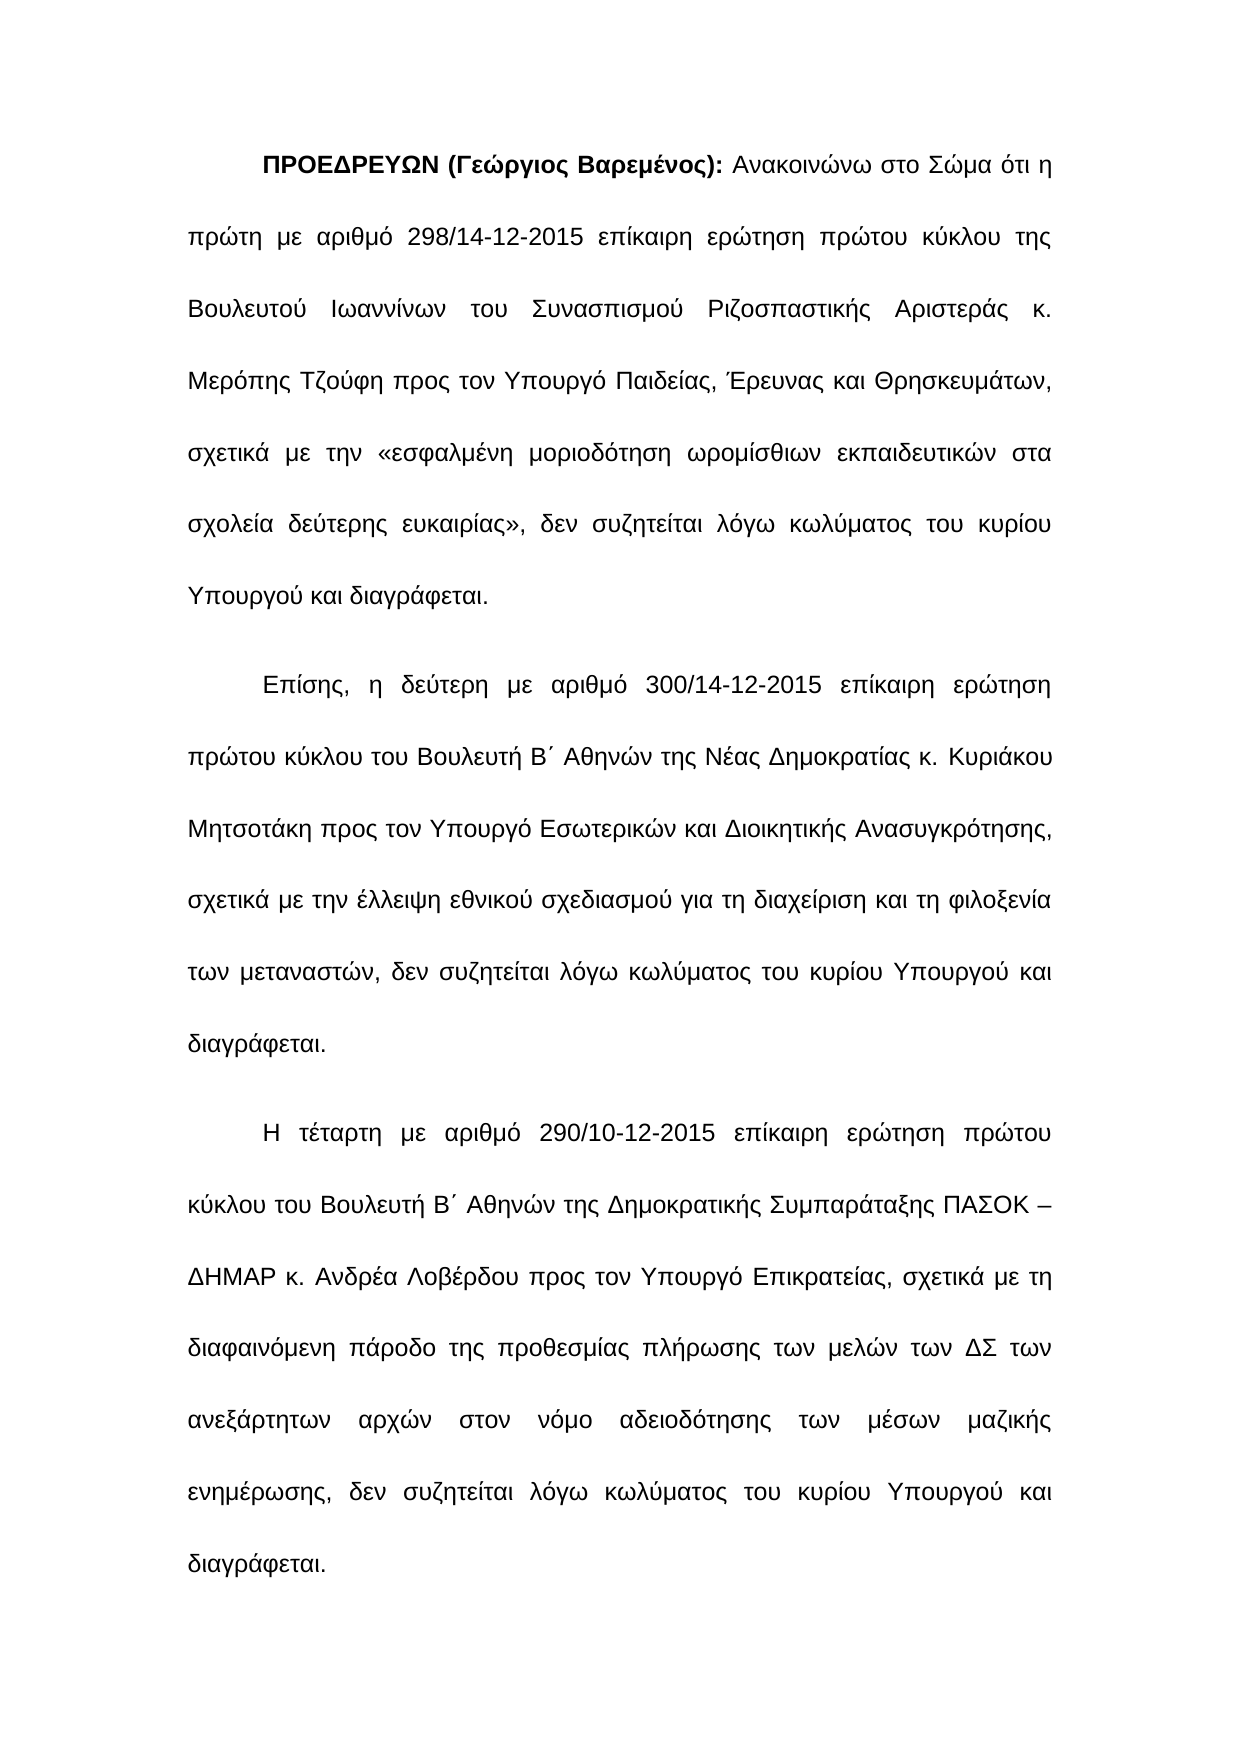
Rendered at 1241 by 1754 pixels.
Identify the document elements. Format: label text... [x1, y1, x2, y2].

text Η τέταρτη με αριθμό 290/10-12-2015 επίκαιρη ερώτηση πρώτου κύκλου του Βουλευτή Β΄ Αθηνών της Δημοκρατικής Συμπαράταξης ΠΑΣΟΚ – ΔΗΜΑΡ κ. Ανδρέα Λοβέρδου προς τον Υπουργό Επικρατείας, σχετικά με τη διαφαινόμενη πάροδο της προθεσμίας πλήρωσης των μελών των ΔΣ των ανεξάρτητων αρχών στον νόμο αδειοδότησης των μέσων μαζικής ενημέρωσης, δεν συζητείται λόγω κωλύματος του κυρίου Υπουργού και διαγράφεται. [187, 1118, 1053, 1578]
text ΠΡΟΕΔΡΕΥΩΝ (Γεώργιος Βαρεμένος): Ανακοινώνω στο Σώμα ότι η πρώτη με αριθμό 298/14-12-2015 επίκαιρη ερώτηση πρώτου κύκλου της Βουλευτού Ιωαννίνων του Συνασπισμού Ριζοσπαστικής Αριστεράς κ. Μερόπης Τζούφη προς τον Υπουργό Παιδείας, Έρευνας και Θρησκευμάτων, σχετικά με την «εσφαλμένη μοριοδότηση ωρομίσθιων εκπαιδευτικών στα σχολεία δεύτερης ευκαιρίας», δεν συζητείται λόγω κωλύματος του κυρίου Υπουργού και διαγράφεται. [187, 150, 1053, 610]
text Επίσης, η δεύτερη με αριθμό 300/14-12-2015 επίκαιρη ερώτηση πρώτου κύκλου του Βουλευτή Β΄ Αθηνών της Νέας Δημοκρατίας κ. Κυριάκου Μητσοτάκη προς τον Υπουργό Εσωτερικών και Διοικητικής Ανασυγκρότησης, σχετικά με την έλλειψη εθνικού σχεδιασμού για τη διαχείριση και τη φιλοξενία των μεταναστών, δεν συζητείται λόγω κωλύματος του κυρίου Υπουργού και διαγράφεται. [187, 670, 1053, 1058]
